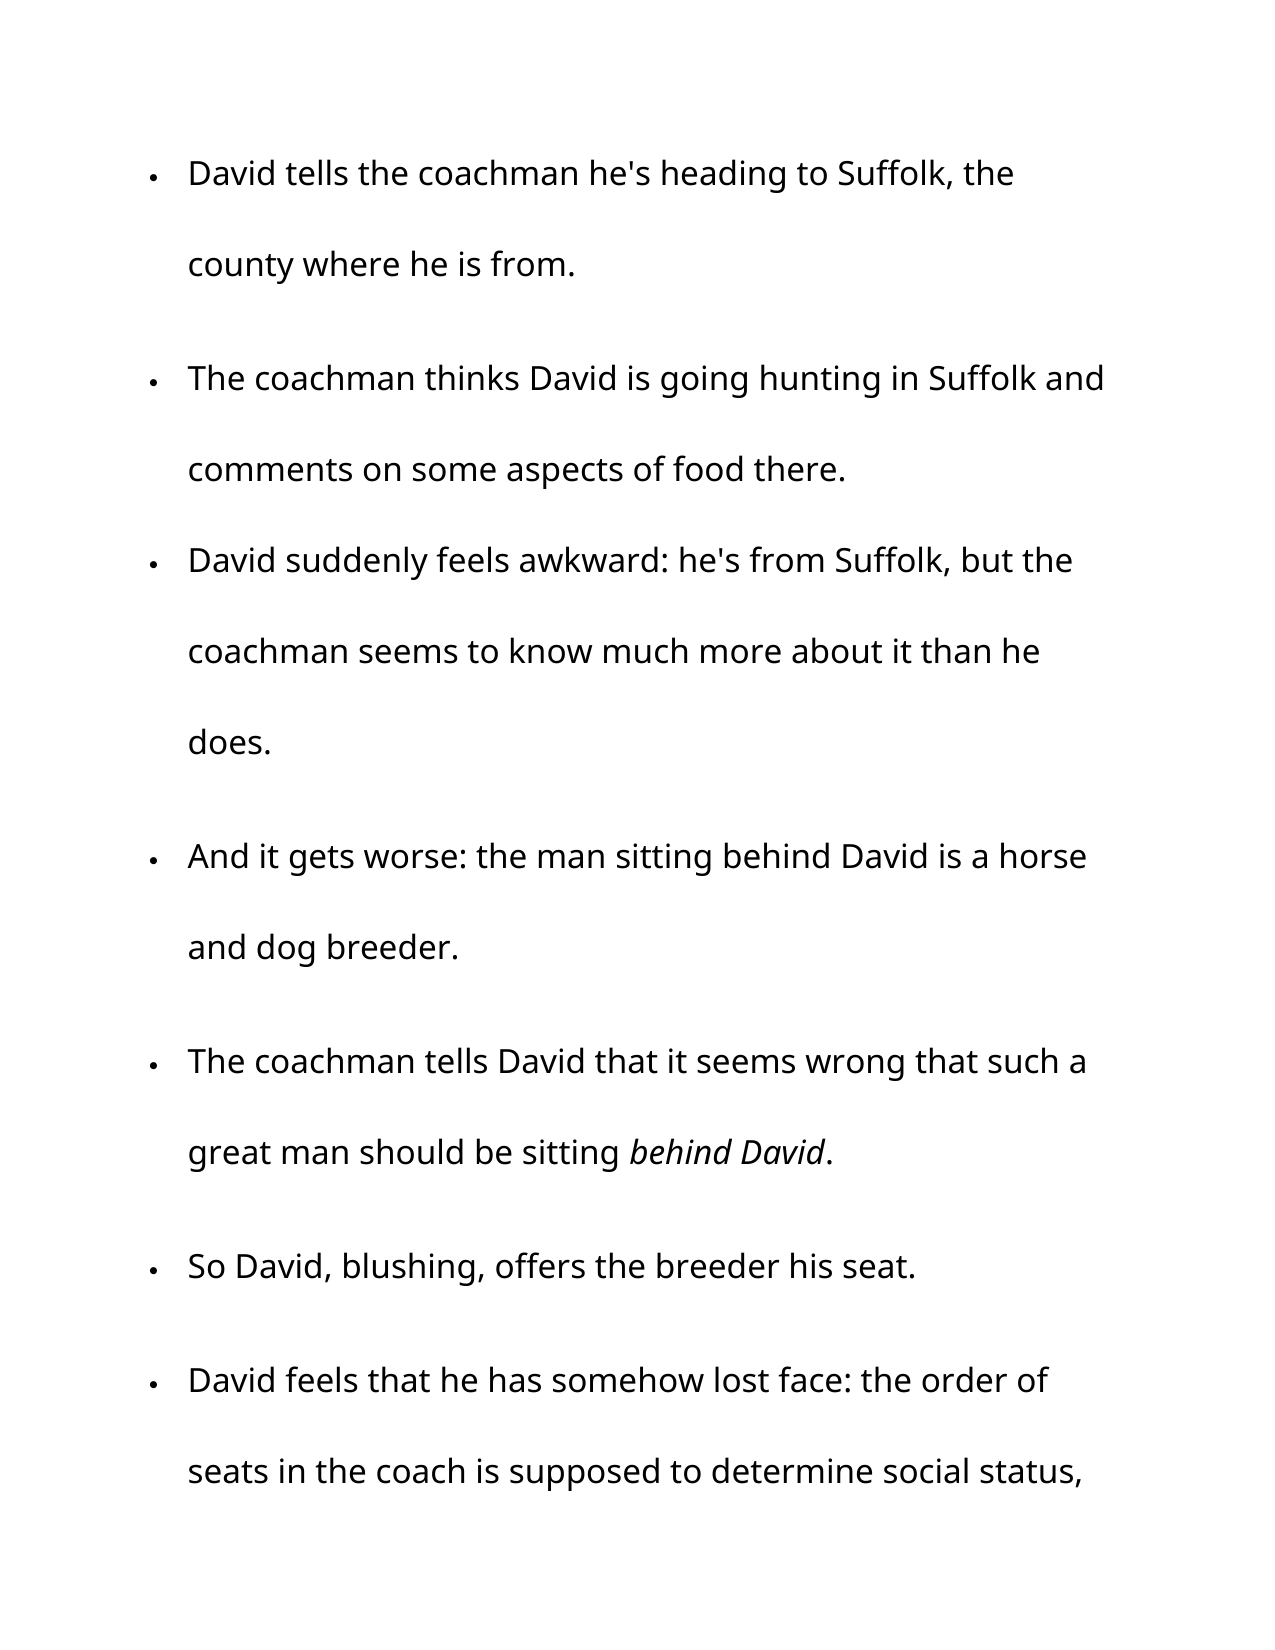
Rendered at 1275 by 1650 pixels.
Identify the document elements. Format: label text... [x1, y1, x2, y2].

list So David, blushing, offers the breeder his seat. [150, 1243, 1125, 1288]
list And it gets worse: the man sitting behind David is a horse and dog breeder. [150, 833, 1125, 969]
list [150, 1357, 1125, 1493]
list David tells the coachman he's heading to Suffolk, the county where he is from. [150, 150, 1125, 286]
list The coachman tells David that it seems wrong that such a great man should be sitting behind David. [150, 1038, 1125, 1174]
list David suddenly feels awkward: he's from Suffolk, but the coachman seems to know much more about it than he does. [150, 537, 1125, 764]
list The coachman thinks David is going hunting in Suffolk and comments on some aspects of food there. [150, 355, 1125, 491]
